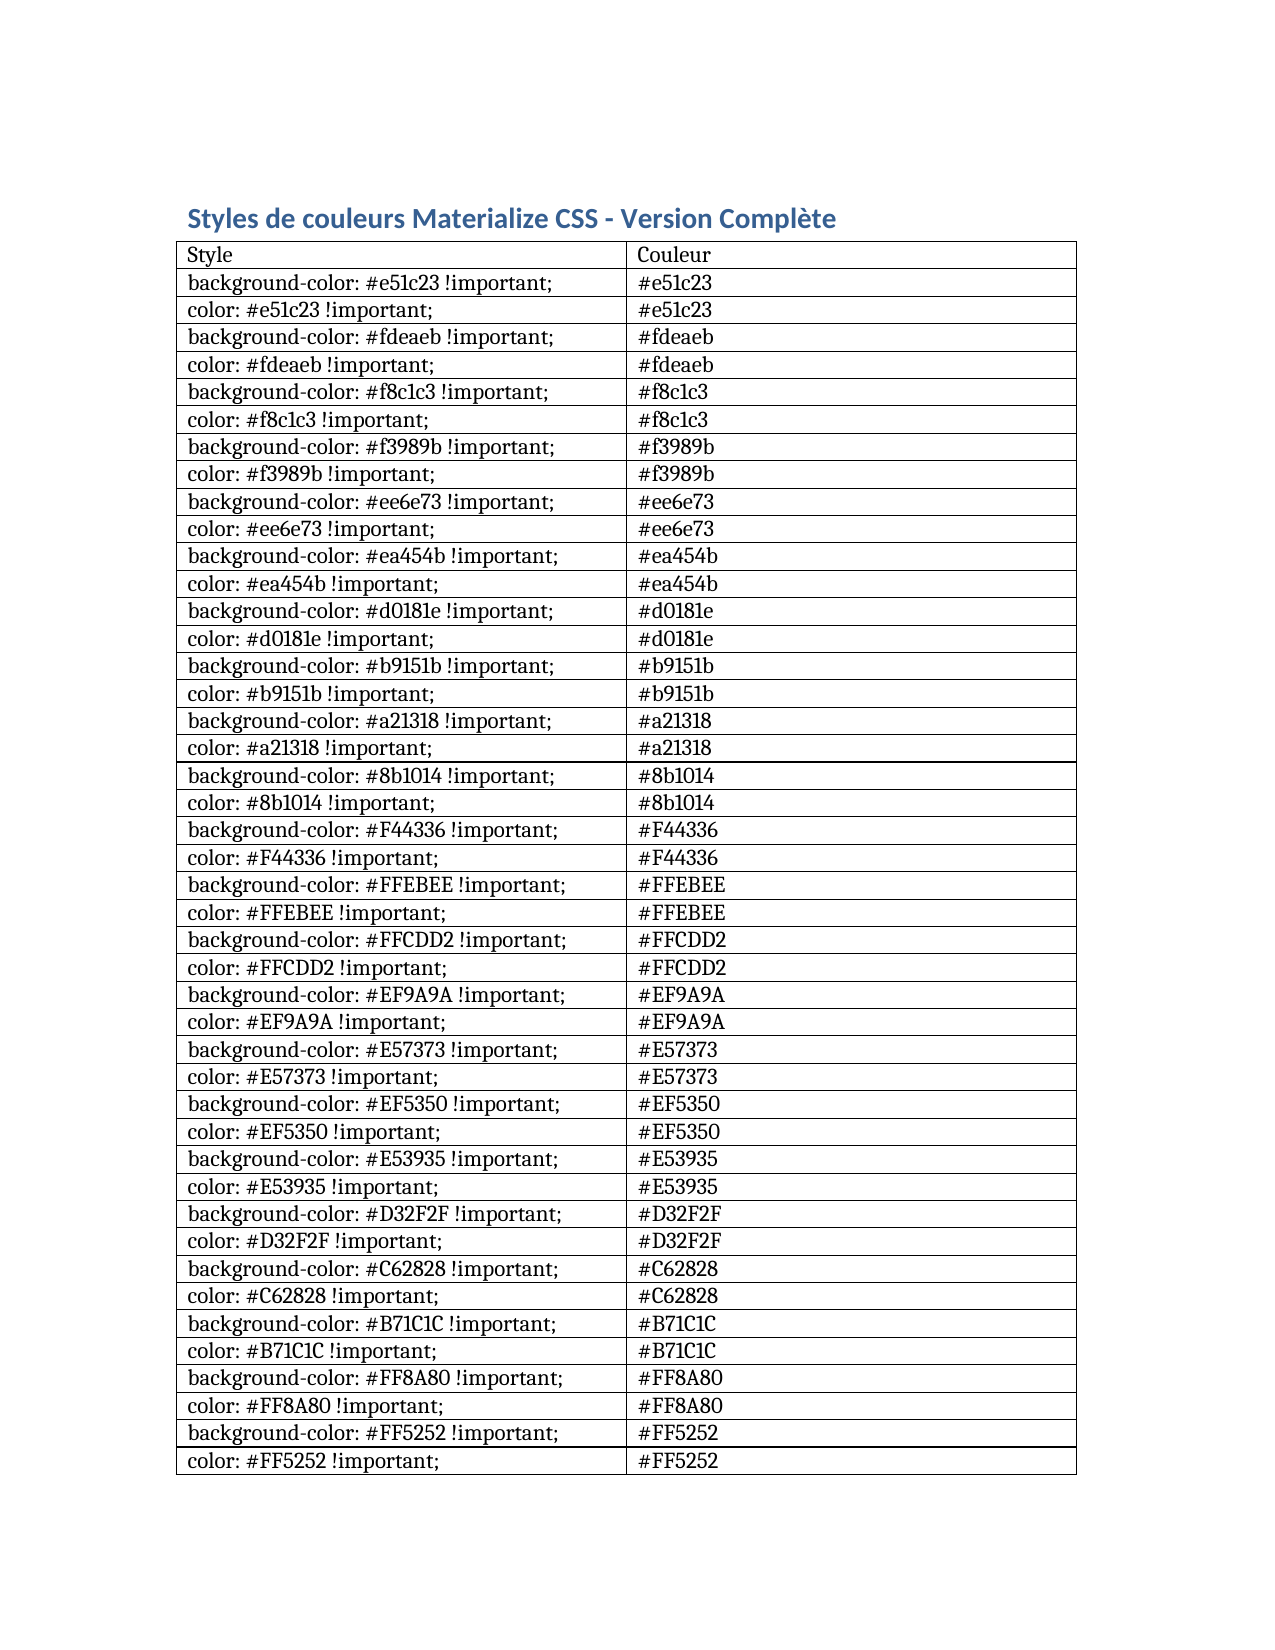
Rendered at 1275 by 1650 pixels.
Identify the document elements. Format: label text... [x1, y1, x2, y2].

table_cell #E57373 [627, 1064, 1076, 1090]
table_cell background-color: #EF5350 !important; [177, 1091, 626, 1118]
table_cell color: #EF9A9A !important; [177, 1009, 626, 1035]
table_cell background-color: #FF5252 !important; [177, 1420, 626, 1446]
table_cell color: #b9151b !important; [177, 680, 626, 707]
table_cell background-color: #d0181e !important; [177, 598, 626, 624]
table_cell #B71C1C [627, 1338, 1076, 1364]
table_cell #EF9A9A [627, 982, 1076, 1008]
table_cell color: #ee6e73 !important; [177, 516, 626, 542]
table_cell #E57373 [627, 1036, 1076, 1063]
table_cell #EF5350 [627, 1091, 1076, 1118]
table_cell #FF8A80 [627, 1365, 1076, 1392]
table_cell #f8c1c3 [627, 406, 1076, 433]
table_cell #C62828 [627, 1256, 1076, 1282]
table_cell color: #e51c23 !important; [177, 297, 626, 323]
table_cell color: #f3989b !important; [177, 461, 626, 487]
table_cell color: #EF5350 !important; [177, 1119, 626, 1145]
table_cell #D32F2F [627, 1201, 1076, 1227]
table_cell #E53935 [627, 1174, 1076, 1200]
table_cell color: #fdeaeb !important; [177, 352, 626, 378]
table_cell color: #FF8A80 !important; [177, 1393, 626, 1419]
table_cell background-color: #C62828 !important; [177, 1256, 626, 1282]
table_cell background-color: #E53935 !important; [177, 1146, 626, 1172]
table_cell #E53935 [627, 1146, 1076, 1172]
table_cell background-color: #D32F2F !important; [177, 1201, 626, 1227]
table_cell background-color: #FFCDD2 !important; [177, 927, 626, 953]
table_cell color: #D32F2F !important; [177, 1228, 626, 1254]
table_cell #d0181e [627, 626, 1076, 652]
table_cell background-color: #B71C1C !important; [177, 1310, 626, 1337]
table_cell color: #a21318 !important; [177, 735, 626, 761]
table_cell color: #d0181e !important; [177, 626, 626, 652]
table_cell #f3989b [627, 434, 1076, 460]
table_cell background-color: #f8c1c3 !important; [177, 379, 626, 405]
table_cell color: #8b1014 !important; [177, 790, 626, 816]
table_cell #ea454b [627, 571, 1076, 597]
table_cell #fdeaeb [627, 352, 1076, 378]
table_cell #e51c23 [627, 297, 1076, 323]
table_cell #b9151b [627, 653, 1076, 679]
table_cell #d0181e [627, 598, 1076, 624]
subtitle Styles de couleurs Materialize CSS - Version Complète [187, 200, 1087, 236]
table_cell background-color: #FF8A80 !important; [177, 1365, 626, 1392]
table_cell background-color: #b9151b !important; [177, 653, 626, 679]
table_cell background-color: #ea454b !important; [177, 543, 626, 570]
table_cell background-color: #ee6e73 !important; [177, 489, 626, 515]
table_header Style [177, 242, 626, 268]
table_cell #8b1014 [627, 763, 1076, 789]
table_cell background-color: #e51c23 !important; [177, 269, 626, 296]
table_cell #EF9A9A [627, 1009, 1076, 1035]
table_cell background-color: #F44336 !important; [177, 817, 626, 844]
table_cell #B71C1C [627, 1310, 1076, 1337]
table_cell #ea454b [627, 543, 1076, 570]
table_cell #a21318 [627, 735, 1076, 761]
table_cell color: #F44336 !important; [177, 845, 626, 871]
table_cell color: #C62828 !important; [177, 1283, 626, 1309]
table_cell #FFCDD2 [627, 954, 1076, 981]
table_cell #FFCDD2 [627, 927, 1076, 953]
table_cell color: #B71C1C !important; [177, 1338, 626, 1364]
table_cell #FF5252 [627, 1448, 1076, 1474]
table_cell #EF5350 [627, 1119, 1076, 1145]
table_cell #FFEBEE [627, 872, 1076, 898]
table_cell #ee6e73 [627, 516, 1076, 542]
table_cell #ee6e73 [627, 489, 1076, 515]
table_cell #f3989b [627, 461, 1076, 487]
table_cell color: #f8c1c3 !important; [177, 406, 626, 433]
table_cell color: #E57373 !important; [177, 1064, 626, 1090]
table_cell #b9151b [627, 680, 1076, 707]
table_cell color: #FF5252 !important; [177, 1448, 626, 1474]
table_cell #D32F2F [627, 1228, 1076, 1254]
table_cell color: #E53935 !important; [177, 1174, 626, 1200]
table_cell #f8c1c3 [627, 379, 1076, 405]
table_cell background-color: #a21318 !important; [177, 708, 626, 734]
table_cell color: #FFCDD2 !important; [177, 954, 626, 981]
table_cell #FFEBEE [627, 900, 1076, 926]
table_cell #F44336 [627, 817, 1076, 844]
table_cell #FF8A80 [627, 1393, 1076, 1419]
table_cell background-color: #E57373 !important; [177, 1036, 626, 1063]
table_cell color: #FFEBEE !important; [177, 900, 626, 926]
table_cell #e51c23 [627, 269, 1076, 296]
table_cell #8b1014 [627, 790, 1076, 816]
table_cell #F44336 [627, 845, 1076, 871]
table_cell #FF5252 [627, 1420, 1076, 1446]
table_cell color: #ea454b !important; [177, 571, 626, 597]
table_cell background-color: #FFEBEE !important; [177, 872, 626, 898]
table_cell background-color: #EF9A9A !important; [177, 982, 626, 1008]
table_cell #C62828 [627, 1283, 1076, 1309]
table_cell #fdeaeb [627, 324, 1076, 351]
table_header Couleur [627, 242, 1076, 268]
table_cell background-color: #f3989b !important; [177, 434, 626, 460]
table_cell #a21318 [627, 708, 1076, 734]
table_cell background-color: #8b1014 !important; [177, 763, 626, 789]
table_cell background-color: #fdeaeb !important; [177, 324, 626, 351]
